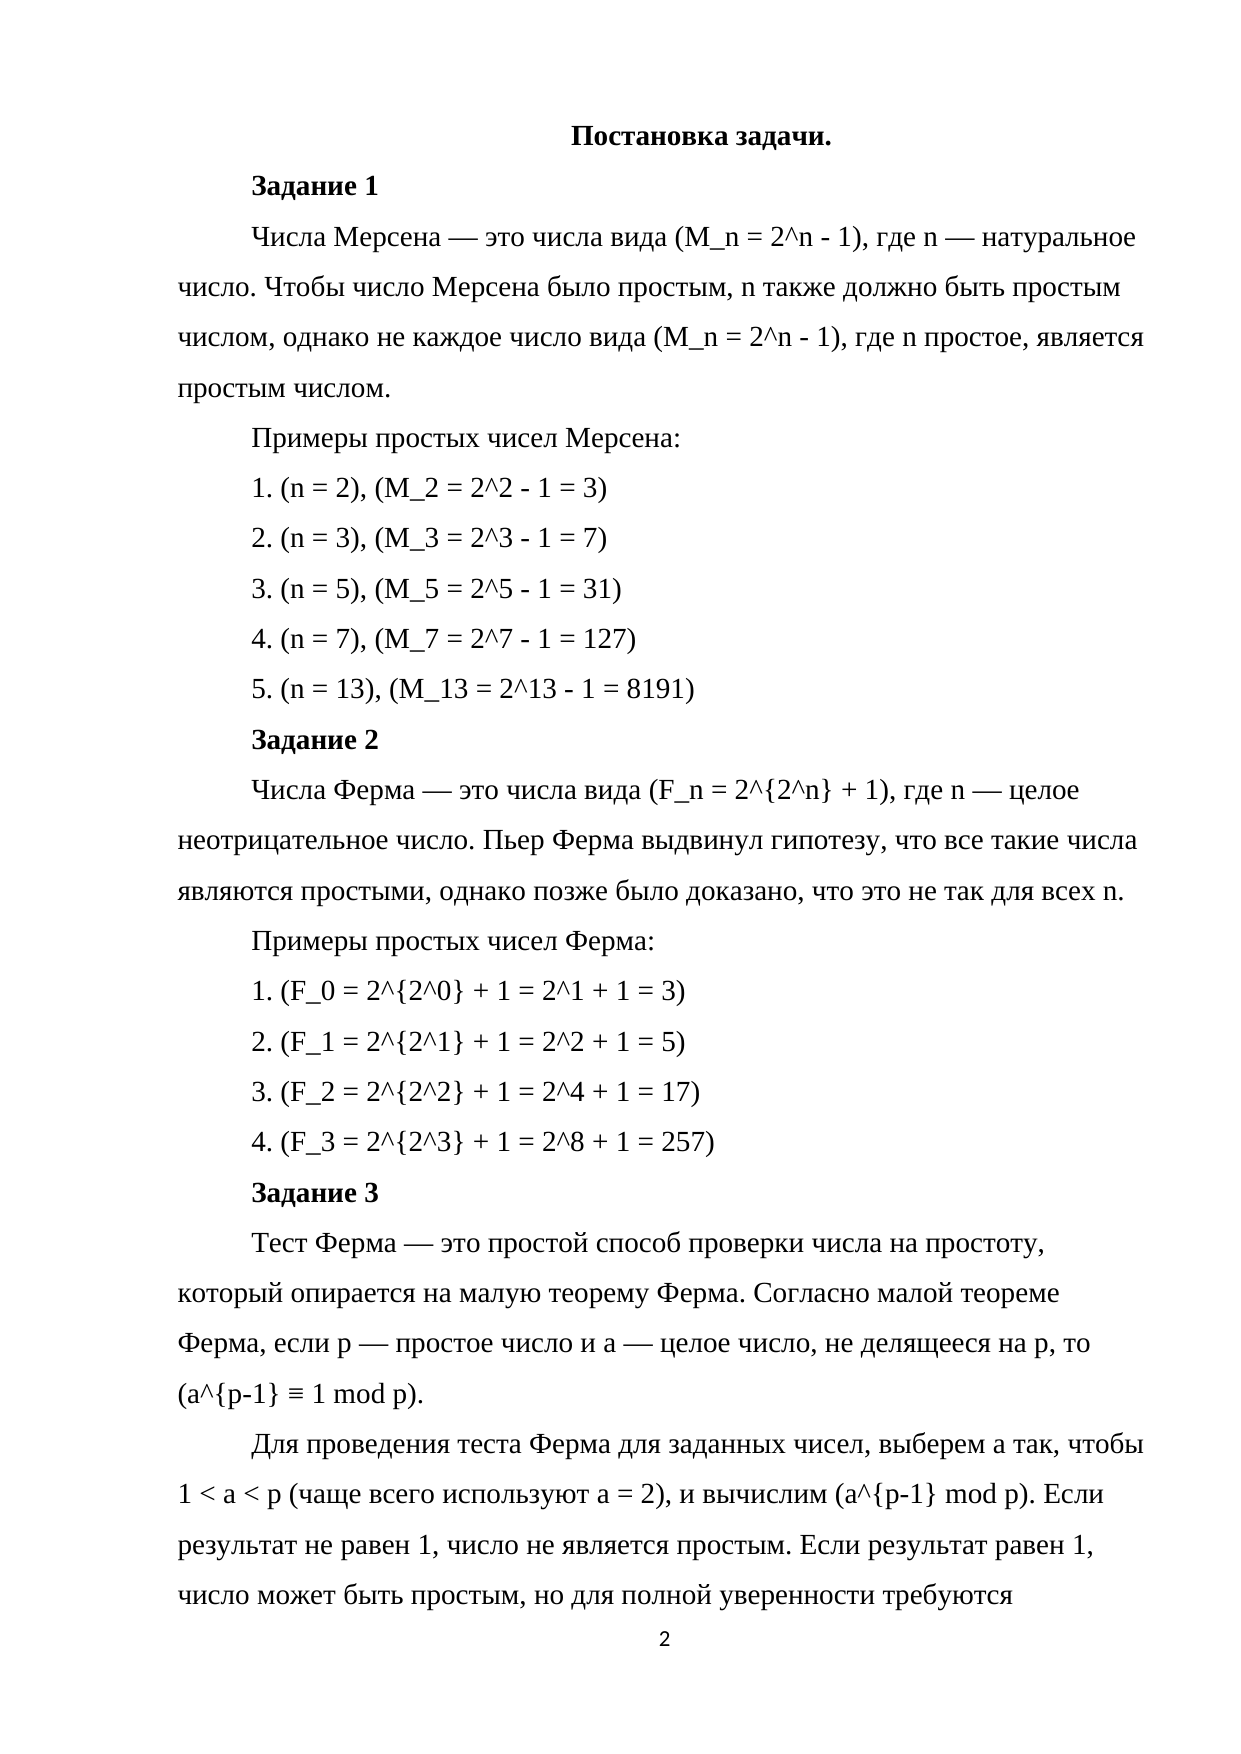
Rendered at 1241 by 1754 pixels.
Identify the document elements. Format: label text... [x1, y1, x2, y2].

text Задание 2 [177, 722, 1152, 755]
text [177, 1426, 1152, 1611]
text Числа Мерсена — это числа вида (M_n = 2^n - 1), где n — натуральное число. Чтобы число Мерсена было простым, n также должно быть простым числом, однако не каждое число вида (M_n = 2^n - 1), где n простое, является простым числом. [177, 219, 1152, 403]
text 5. (n = 13), (M_13 = 2^13 - 1 = 8191) [177, 672, 1152, 705]
text 1. (n = 2), (M_2 = 2^2 - 1 = 3) [177, 470, 1152, 504]
text Задание 1 [177, 168, 1152, 202]
text 4. (n = 7), (M_7 = 2^7 - 1 = 127) [177, 621, 1152, 655]
text Постановка задачи. [177, 118, 1152, 152]
text Числа Ферма — это числа вида (F_n = 2^{2^n} + 1), где n — целое неотрицательное число. Пьер Ферма выдвинул гипотезу, что все такие числа являются простыми, однако позже было доказано, что это не так для всех n. [177, 772, 1152, 906]
text Примеры простых чисел Мерсена: [177, 420, 1152, 453]
text Задание 3 [177, 1175, 1152, 1208]
text 4. (F_3 = 2^{2^3} + 1 = 2^8 + 1 = 257) [177, 1124, 1152, 1158]
text 3. (F_2 = 2^{2^2} + 1 = 2^4 + 1 = 17) [177, 1074, 1152, 1108]
text 2. (F_1 = 2^{2^1} + 1 = 2^2 + 1 = 5) [177, 1024, 1152, 1057]
text 2. (n = 3), (M_3 = 2^3 - 1 = 7) [177, 521, 1152, 554]
text Примеры простых чисел Ферма: [177, 923, 1152, 957]
text 3. (n = 5), (M_5 = 2^5 - 1 = 31) [177, 571, 1152, 604]
text 1. (F_0 = 2^{2^0} + 1 = 2^1 + 1 = 3) [177, 973, 1152, 1007]
text Тест Ферма — это простой способ проверки числа на простоту, который опирается на малую теорему Ферма. Согласно малой теореме Ферма, если p — простое число и a — целое число, не делящееся на p, то (a^{p-1} ≡ 1 mod p). [177, 1225, 1152, 1409]
